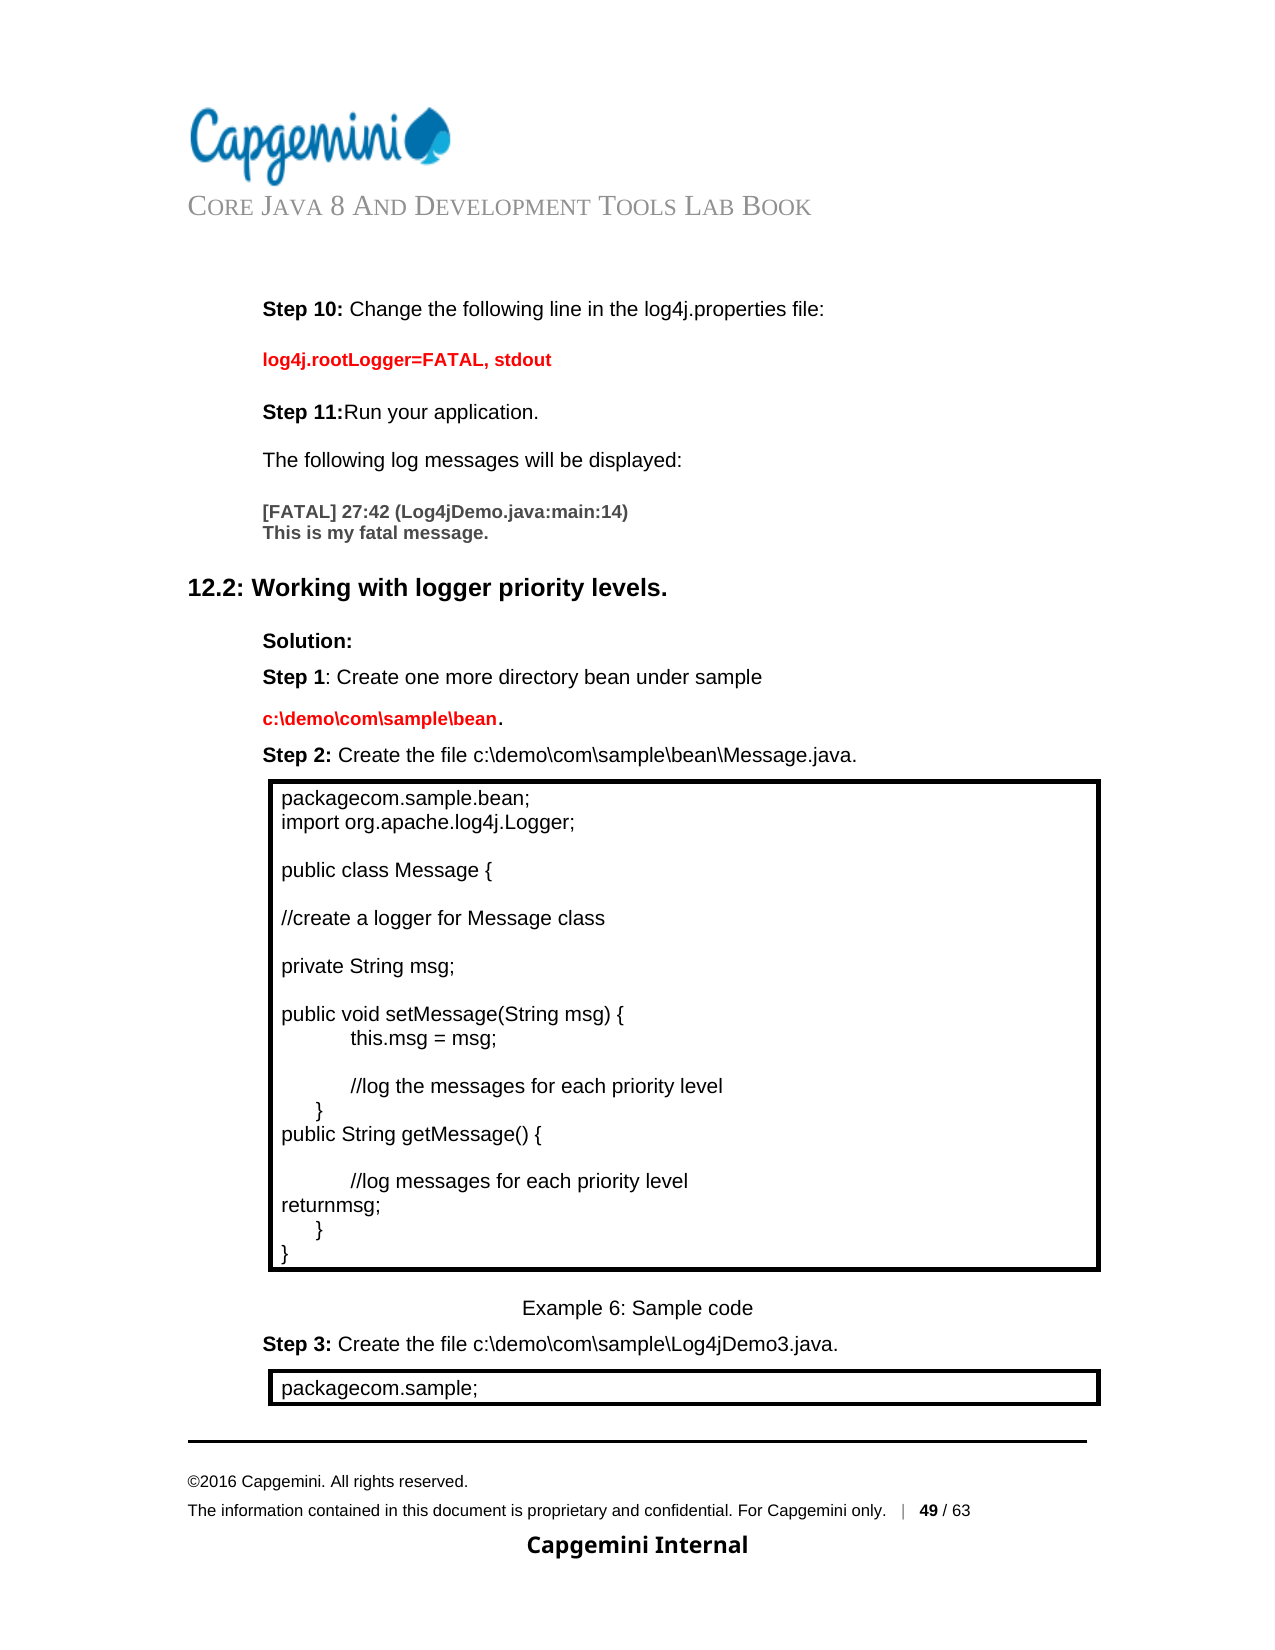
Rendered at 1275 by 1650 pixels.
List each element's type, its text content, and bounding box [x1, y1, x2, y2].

text packagecom.sample; [273, 1373, 1096, 1402]
text packagecom.sample.bean; [273, 784, 1096, 803]
text returnmsg; [273, 1186, 1096, 1210]
text } [273, 1091, 1096, 1114]
text public void setMessage(String msg) { [273, 995, 1096, 1019]
picture [187, 106, 1088, 188]
text private String msg; [273, 947, 1096, 978]
text public String getMessage() { [273, 1114, 1096, 1145]
subtitle 12.2: Working with logger priority levels. [187, 573, 1050, 602]
text c:\demo\com\sample\bean. [225, 701, 1087, 730]
text //log messages for each priority level [273, 1162, 1096, 1186]
text public class Message { [273, 851, 1096, 882]
text Step 2: Create the file c:\demo\com\sample\bean\Message.java. [262, 743, 1087, 767]
text //create a logger for Message class [273, 899, 1096, 930]
text } [273, 1210, 1096, 1234]
text } [273, 1234, 1096, 1267]
text Step 10: Change the following line in the log4j.properties file: log4j.rootLogger=FATAL, stdout [262, 297, 1087, 371]
text Step 1: Create one more directory bean under sample [225, 665, 1087, 689]
text import org.apache.log4j.Logger; [273, 803, 1096, 834]
text this.msg = msg; [273, 1019, 1096, 1049]
text Step 11:Run your application. The following log messages will be displayed: [FATAL] 27:42 (Log4jDemo.java:main:14) This is my fatal message. [262, 400, 1087, 544]
subtitle Solution: [262, 628, 1087, 652]
text Example 6: Sample code [187, 1296, 1087, 1320]
text Step 3: Create the file c:\demo\com\sample\Log4jDemo3.java. [262, 1332, 1087, 1356]
text //log the messages for each priority level [273, 1067, 1096, 1091]
